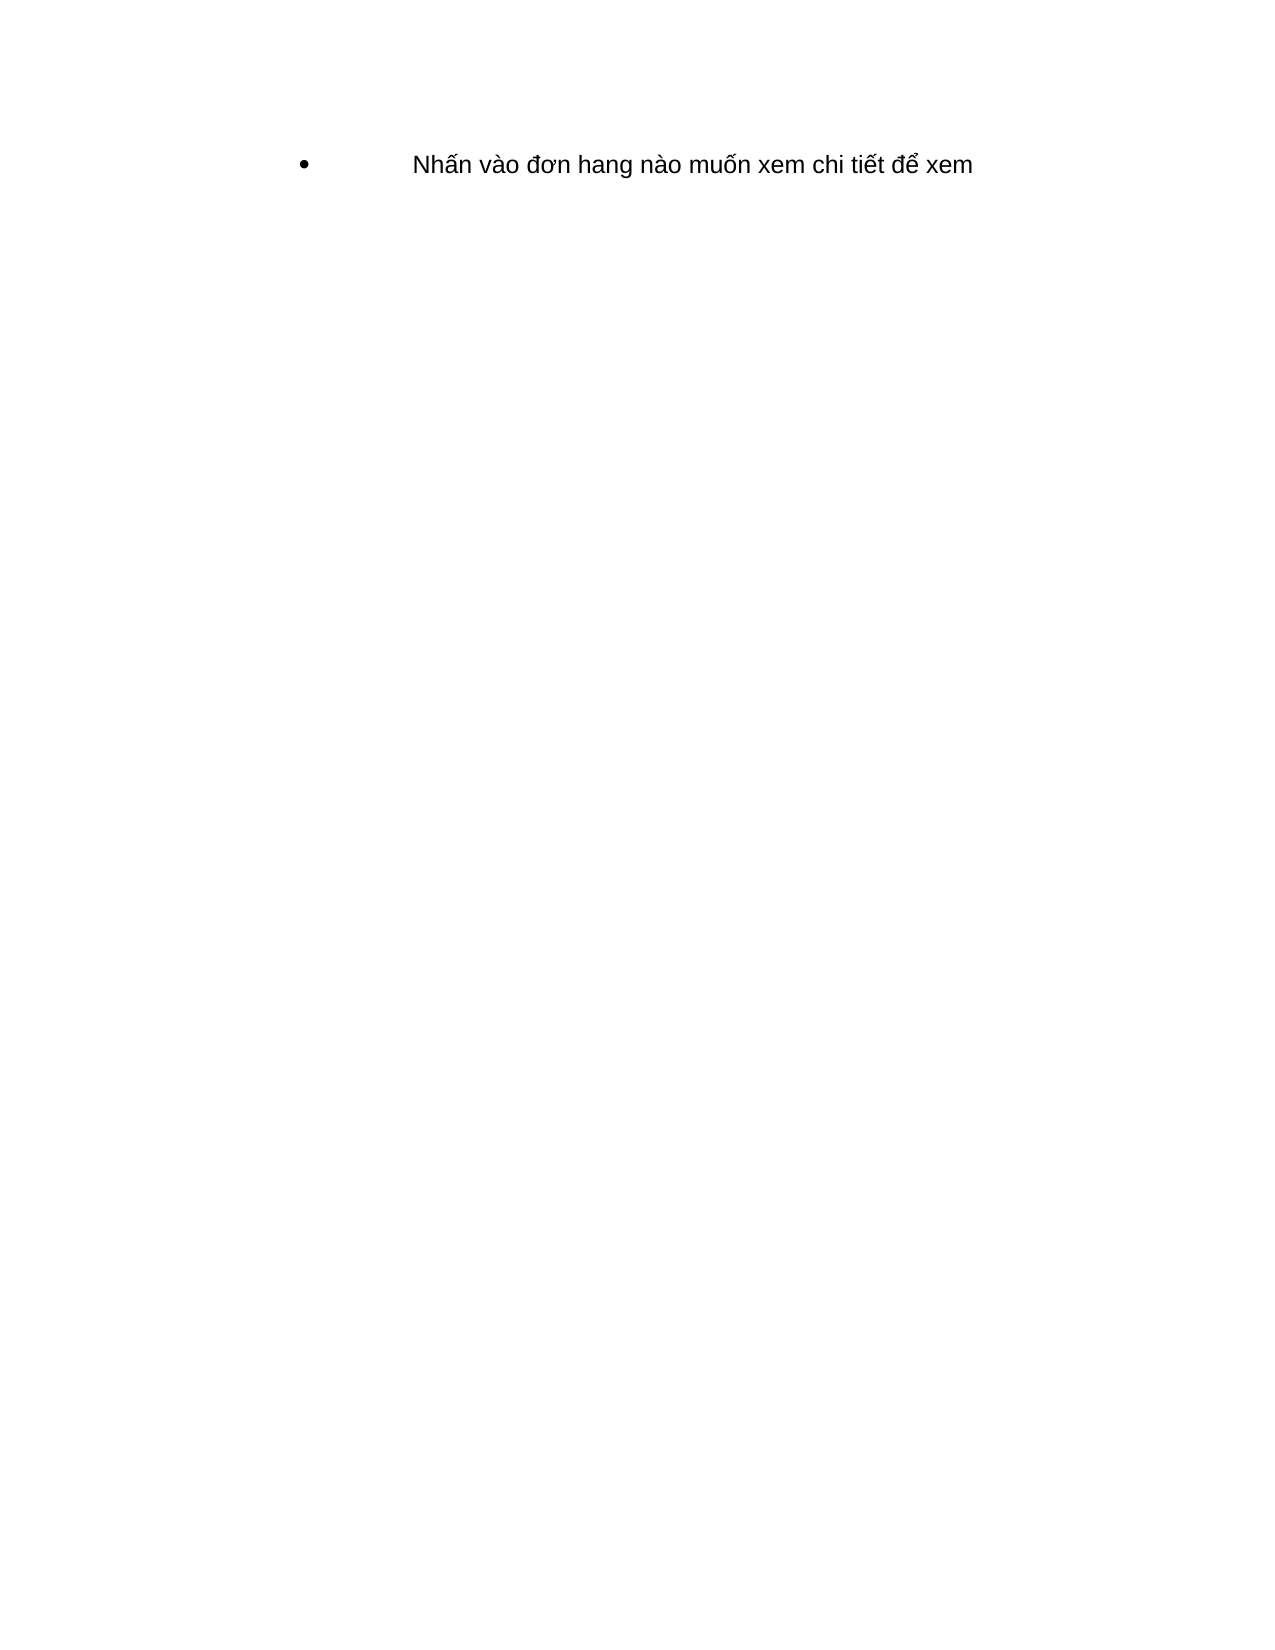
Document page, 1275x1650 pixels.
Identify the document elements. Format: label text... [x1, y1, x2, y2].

list Nhấn vào đơn hang nào muốn xem chi tiết để xem [300, 150, 1125, 179]
